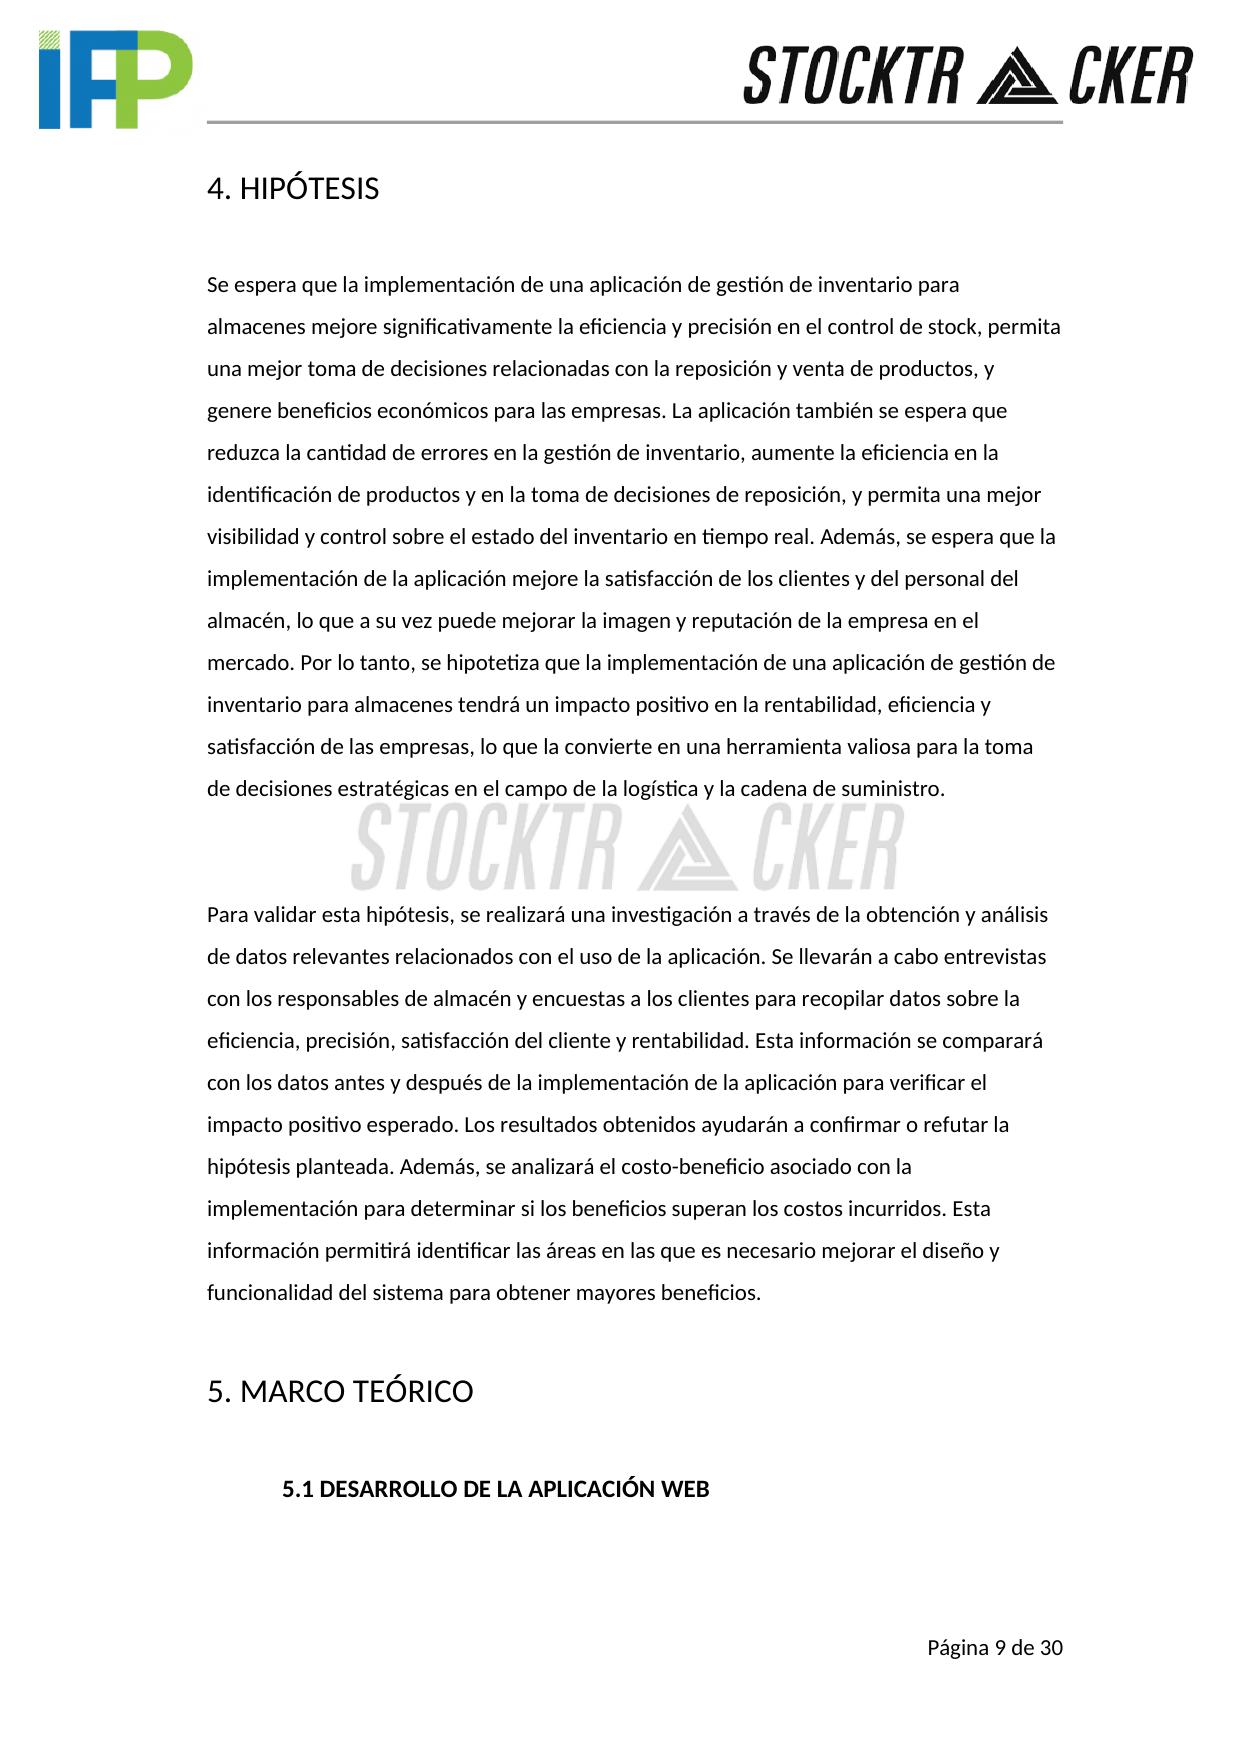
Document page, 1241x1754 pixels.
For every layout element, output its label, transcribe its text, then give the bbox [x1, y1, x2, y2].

text Para validar esta hipótesis, se realizará una investigación a través de la obtención y análisis de datos relevantes relacionados con el uso de la aplicación. Se llevarán a cabo entrevistas con los responsables de almacén y encuestas a los clientes para recopilar datos sobre la eficiencia, precisión, satisfacción del cliente y rentabilidad. Esta información se comparará con los datos antes y después de la implementación de la aplicación para verificar el impacto positivo esperado. Los resultados obtenidos ayudarán a confirmar o refutar la hipótesis planteada. Además, se analizará el costo-beneficio asociado con la implementación para determinar si los beneficios superan los costos incurridos. Esta información permitirá identificar las áreas en las que es necesario mejorar el diseño y funcionalidad del sistema para obtener mayores beneficios. [207, 900, 1063, 1306]
picture [25, 18, 207, 141]
subtitle 5. MARCO TEÓRICO [207, 1370, 1063, 1411]
subtitle 4. HIPÓTESIS [207, 167, 1063, 208]
picture [741, 37, 1201, 113]
text 5.1 DESARROLLO DE LA APLICACIÓN WEB [207, 1473, 1063, 1503]
text Se espera que la implementación de una aplicación de gestión de inventario para almacenes mejore significativamente la eficiencia y precisión en el control de stock, permita una mejor toma de decisiones relacionadas con la reposición y venta de productos, y genere beneficios económicos para las empresas. La aplicación también se espera que reduzca la cantidad de errores en la gestión de inventario, aumente la eficiencia en la identificación de productos y en la toma de decisiones de reposición, y permita una mejor visibilidad y control sobre el estado del inventario en tiempo real. Además, se espera que la implementación de la aplicación mejore la satisfacción de los clientes y del personal del almacén, lo que a su vez puede mejorar la imagen y reputación de la empresa en el mercado. Por lo tanto, se hipotetiza que la implementación de una aplicación de gestión de inventario para almacenes tendrá un impacto positivo en la rentabilidad, eficiencia y satisfacción de las empresas, lo que la convierte en una herramienta valiosa para la toma de decisiones estratégicas en el campo de la logística y la cadena de suministro. [207, 270, 1063, 802]
